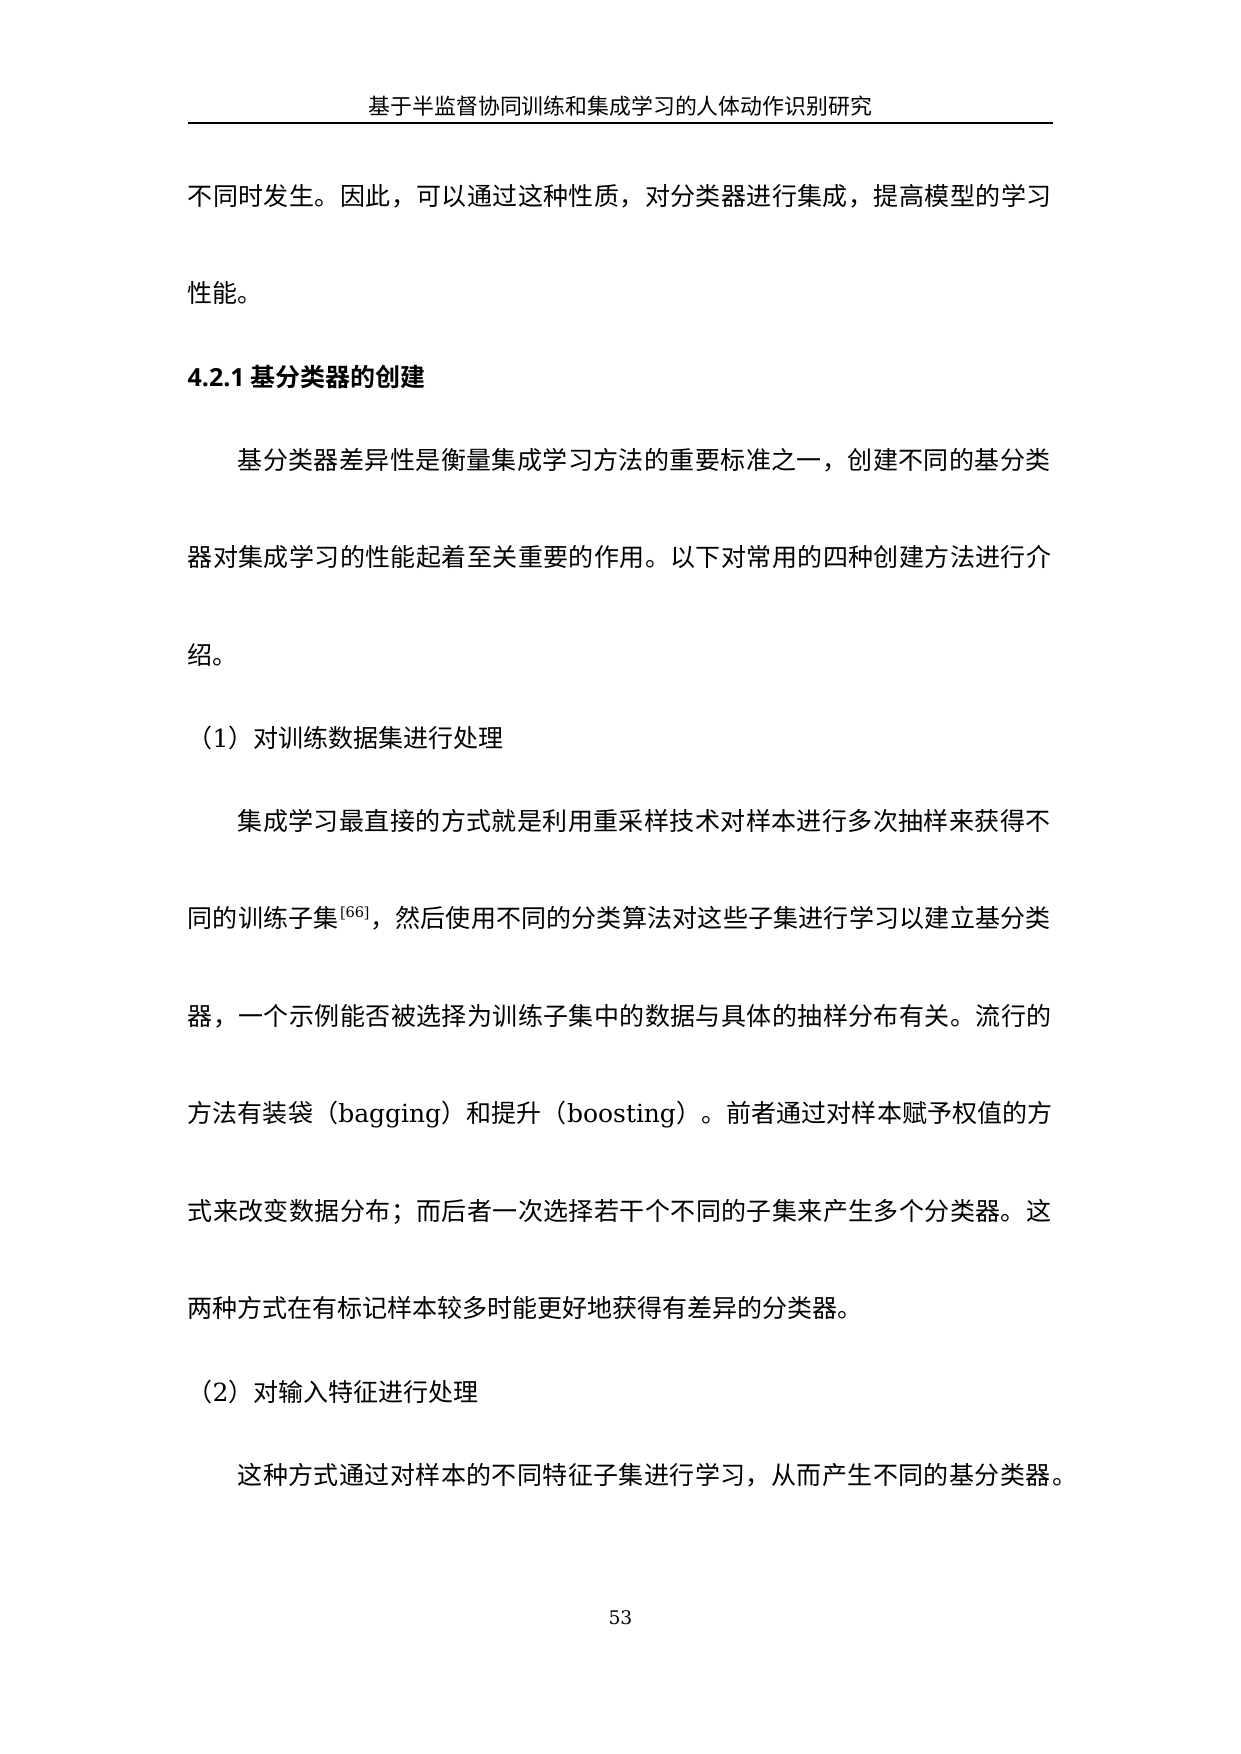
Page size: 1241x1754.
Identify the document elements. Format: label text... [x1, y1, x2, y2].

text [187, 1441, 1053, 1506]
text 基分类器差异性是衡量集成学习方法的重要标准之一，创建不同的基分类器对集成学习的性能起着至关重要的作用。以下对常用的四种创建方法进行介绍。 [187, 426, 1053, 686]
text 4.2.1基分类器的创建 [187, 343, 1053, 408]
text （2）对输入特征进行处理 [187, 1358, 1053, 1423]
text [187, 162, 1053, 324]
text 集成学习最直接的方式就是利用重采样技术对样本进行多次抽样来获得不同的训练子集[66]，然后使用不同的分类算法对这些子集进行学习以建立基分类器，一个示例能否被选择为训练子集中的数据与具体的抽样分布有关。流行的方法有装袋（bagging）和提升（boosting）。前者通过对样本赋予权值的方式来改变数据分布；而后者一次选择若干个不同的子集来产生多个分类器。这两种方式在有标记样本较多时能更好地获得有差异的分类器。 [187, 787, 1053, 1339]
text （1）对训练数据集进行处理 [187, 704, 1053, 769]
